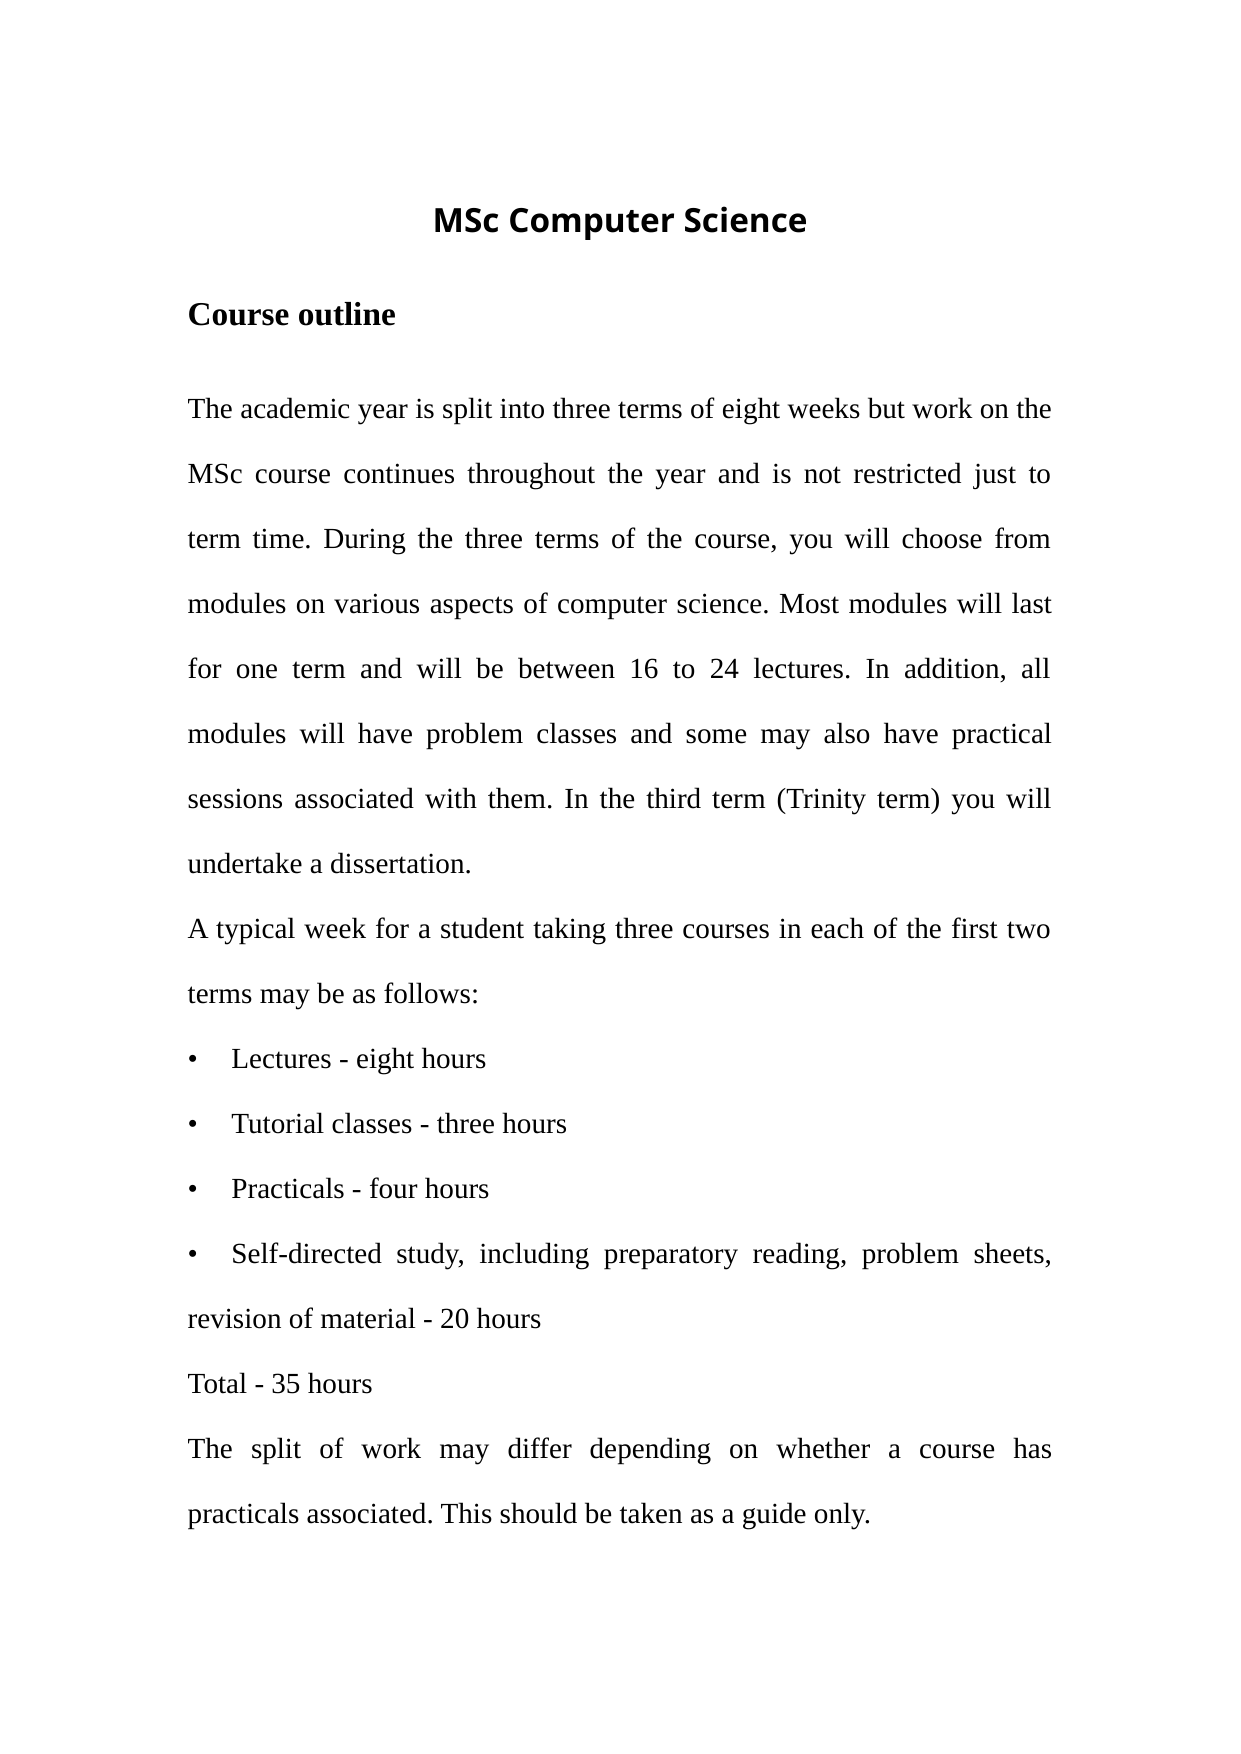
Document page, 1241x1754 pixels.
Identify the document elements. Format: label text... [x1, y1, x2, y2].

text • Practicals - four hours [187, 1155, 1053, 1220]
text Total - 35 hours [187, 1350, 1053, 1415]
text A typical week for a student taking three courses in each of the first two terms may be as follows: [187, 895, 1053, 1025]
text • Tutorial classes - three hours [187, 1090, 1053, 1155]
text The split of work may differ depending on whether a course has practicals associated. This should be taken as a guide only. [187, 1415, 1053, 1545]
subtitle Course outline [187, 281, 1053, 346]
text • Lectures - eight hours [187, 1025, 1053, 1090]
title MSc Computer Science [187, 187, 1053, 252]
text The academic year is split into three terms of eight weeks but work on the MSc course continues throughout the year and is not restricted just to term time. During the three terms of the course, you will choose from modules on various aspects of computer science. Most modules will last for one term and will be between 16 to 24 lectures. In addition, all modules will have problem classes and some may also have practical sessions associated with them. In the third term (Trinity term) you will undertake a dissertation. [187, 375, 1053, 895]
text • Self-directed study, including preparatory reading, problem sheets, revision of material - 20 hours [187, 1220, 1053, 1350]
